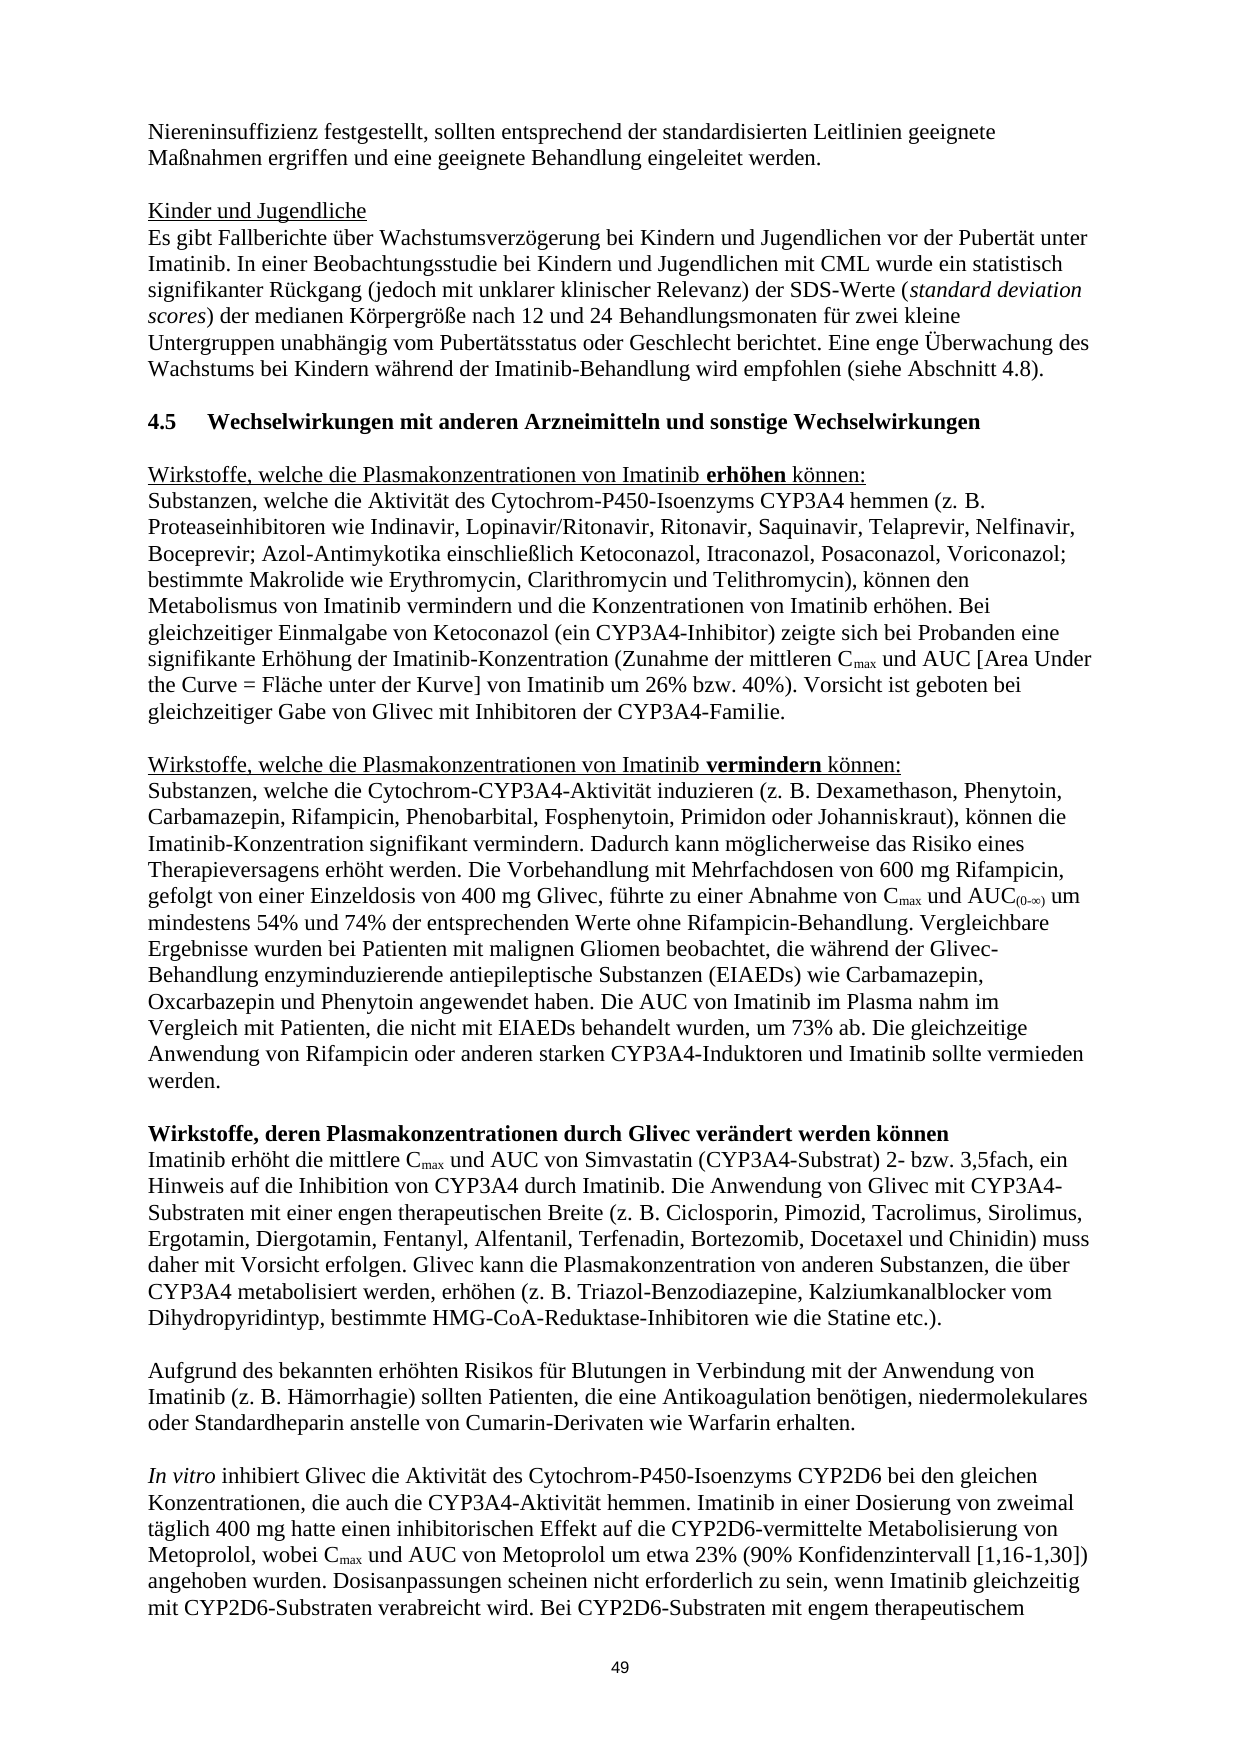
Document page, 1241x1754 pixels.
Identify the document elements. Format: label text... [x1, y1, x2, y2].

text Aufgrund des bekannten erhöhten Risikos für Blutungen in Verbindung mit der Anwendung von Imatinib (z. B. Hämorrhagie) sollten Patienten, die eine Antikoagulation benötigen, niedermolekulares oder Standardheparin anstelle von Cumarin-Derivaten wie Warfarin erhalten. [148, 1357, 1092, 1436]
text Wirkstoffe, welche die Plasmakonzentrationen von Imatinib erhöhen können: [148, 461, 1092, 487]
text Imatinib erhöht die mittlere Cmax und AUC von Simvastatin (CYP3A4-Substrat) 2- bzw. 3,5fach, ein Hinweis auf die Inhibition von CYP3A4 durch Imatinib. Die Anwendung von Glivec mit CYP3A4-Substraten mit einer engen therapeutischen Breite (z. B. Ciclosporin, Pimozid, Tacrolimus, Sirolimus, Ergotamin, Diergotamin, Fentanyl, Alfentanil, Terfenadin, Bortezomib, Docetaxel und Chinidin) muss daher mit Vorsicht erfolgen. Glivec kann die Plasmakonzentration von anderen Substanzen, die über CYP3A4 metabolisiert werden, erhöhen (z. B. Triazol-Benzodiazepine, Kalziumkanalblocker vom Dihydropyridintyp, bestimmte -CoA-Reduktase-Inhibitoren wie die Statine etc.). [148, 1146, 1092, 1330]
text Es gibt Fallberichte über Wachstumsverzögerung bei Kindern und Jugendlichen vor der Pubertät unter Imatinib. In einer Beobachtungsstudie bei Kindern und Jugendlichen mit CML wurde ein statistisch signifikanter Rückgang (jedoch mit unklarer klinischer Relevanz) der SDS-Werte (standard deviation scores) der medianen Körpergröße nach 12 und 24 Behandlungsmonaten für zwei kleine Untergruppen unabhängig vom Pubertätsstatus oder Geschlecht berichtet. Eine enge Überwachung des Wachstums bei Kindern während der Imatinib-Behandlung wird empfohlen (siehe Abschnitt 4.8). [148, 223, 1092, 382]
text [148, 118, 1092, 171]
text Kinder und Jugendliche [148, 197, 1092, 223]
text Wirkstoffe, welche die Plasmakonzentrationen von Imatinib vermindern können: [148, 751, 1092, 777]
text Substanzen, welche die Cytochrom-CYP3A4-Aktivität induzieren (z. B. Dexamethason, Phenytoin, Carbamazepin, Rifampicin, Phenobarbital, Fosphenytoin, Primidon oder Johanniskraut), können die Imatinib-Konzentration signifikant vermindern. Dadurch kann möglicherweise das Risiko eines Therapieversagens erhöht werden. Die Vorbehandlung mit Mehrfachdosen von 600 mg Rifampicin, gefolgt von einer Einzeldosis von 400 mg Glivec, führte zu einer Abnahme von Cmax und AUC(0-∞) um mindestens 54% und 74% der entsprechenden Werte ohne Rifampicin-Behandlung. Vergleichbare Ergebnisse wurden bei Patienten mit malignen Gliomen beobachtet, die während der Glivec-Behandlung enzyminduzierende antiepileptische Substanzen (EIAEDs) wie Carbamazepin, Oxcarbazepin und Phenytoin angewendet haben. Die AUC von Imatinib im Plasma nahm im Vergleich mit Patienten, die nicht mit EIAEDs behandelt wurden, um 73% ab. Die gleichzeitige Anwendung von Rifampicin oder anderen starken CYP3A4-Induktoren und Imatinib sollte vermieden werden. [148, 777, 1092, 1093]
text 4.5 Wechselwirkungen mit anderen Arzneimitteln und sonstige Wechselwirkungen [148, 408, 1092, 434]
text Substanzen, welche die Aktivität des Cytochrom-P450-Isoenzyms CYP3A4 hemmen (z. B. Proteaseinhibitoren wie Indinavir, Lopinavir/Ritonavir, Ritonavir, Saquinavir, Telaprevir, Nelfinavir, Boceprevir; Azol-Antimykotika einschließlich Ketoconazol, Itraconazol, Posaconazol, Voriconazol; bestimmte Makrolide wie Erythromycin, Clarithromycin und Telithromycin), können den Metabolismus von Imatinib vermindern und die Konzentrationen von Imatinib erhöhen. Bei gleichzeitiger Einmalgabe von Ketoconazol (ein CYP3A4-Inhibitor) zeigte sich bei Probanden eine signifikante Erhöhung der Imatinib-Konzentration (Zunahme der mittleren Cmax und AUC [Area Under the Curve = Fläche unter der Kurve] von Imatinib um 26% bzw. 40%). Vorsicht ist geboten bei gleichzeitiger Gabe von Glivec mit Inhibitoren der CYP3A4-Familie. [148, 487, 1092, 724]
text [148, 1462, 1092, 1620]
text Wirkstoffe, deren Plasmakonzentrationen durch Glivec verändert werden können [148, 1119, 1092, 1146]
